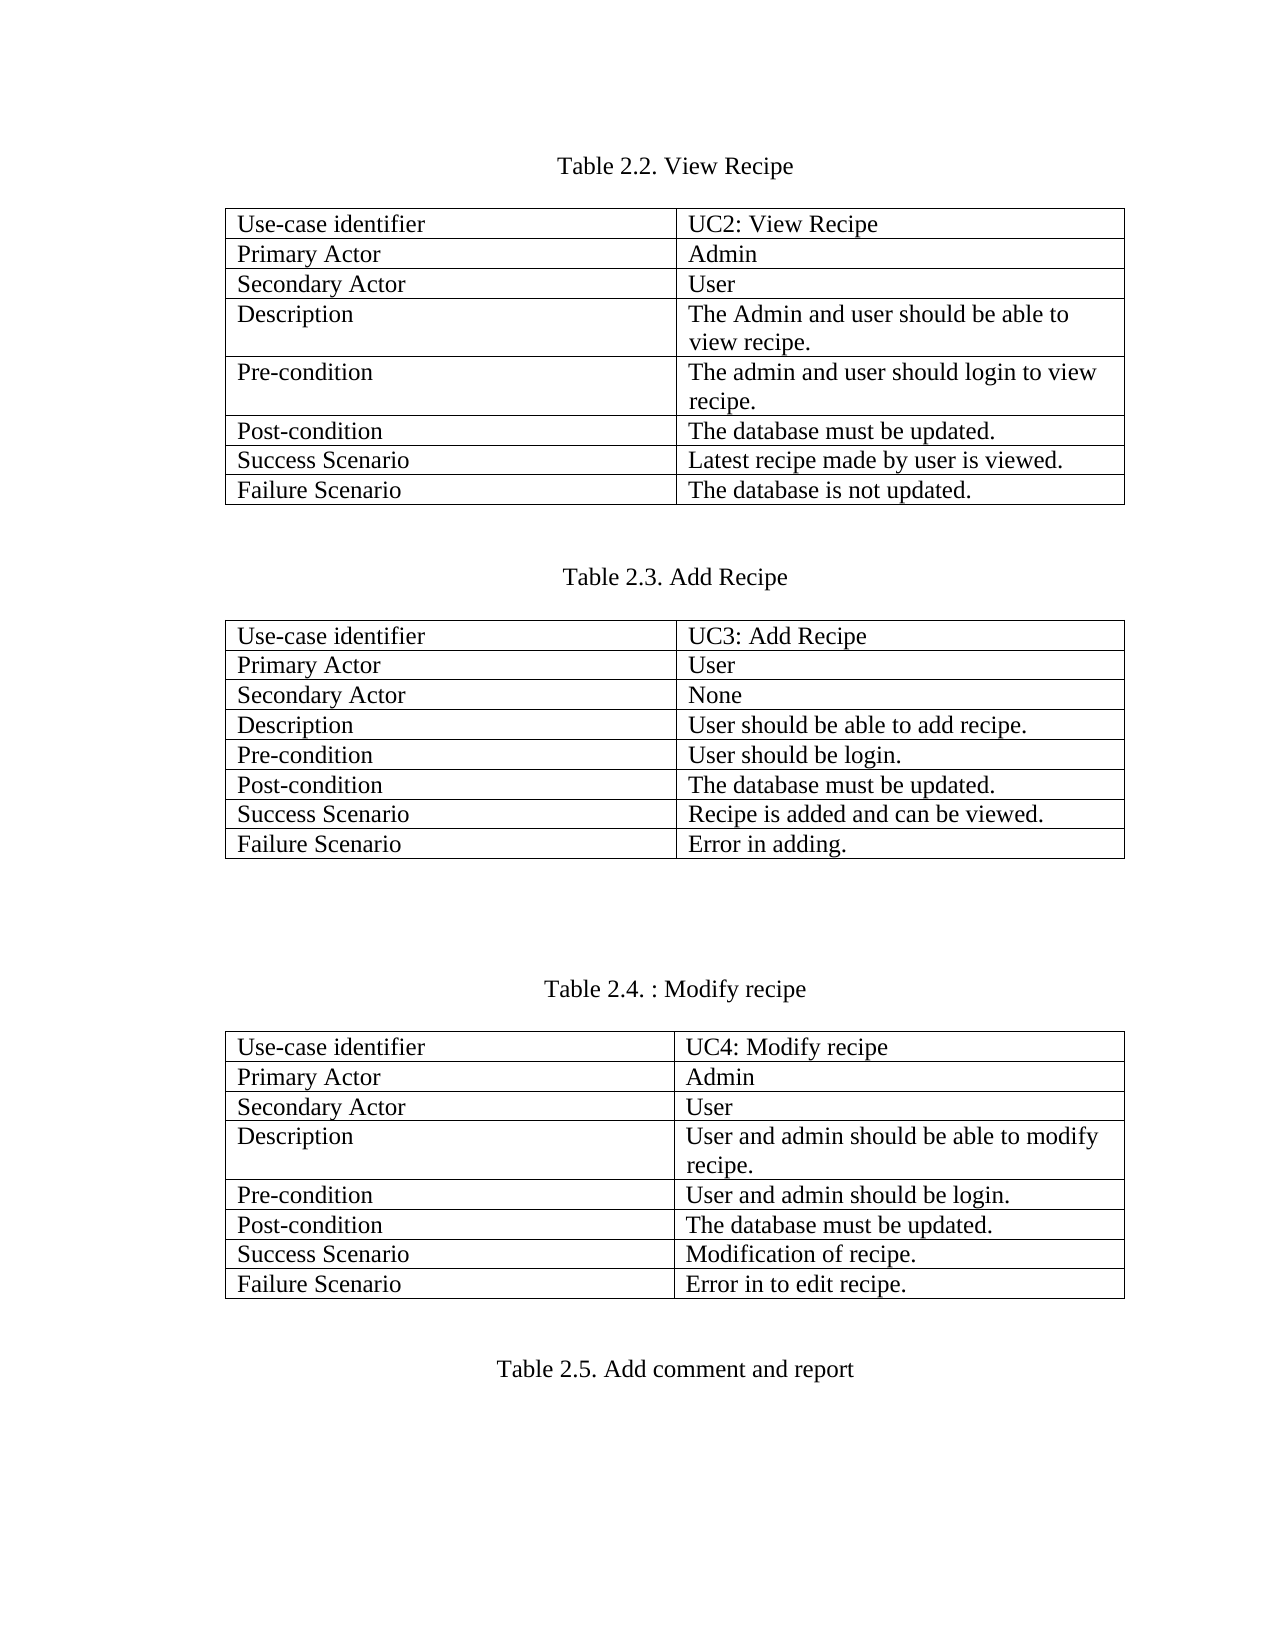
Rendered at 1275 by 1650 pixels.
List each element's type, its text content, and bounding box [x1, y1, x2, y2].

table_cell The database must be updated. [677, 770, 1124, 798]
table_cell Admin [677, 239, 1124, 268]
table_cell Secondary Actor [226, 1092, 674, 1120]
table_header UC2: View Recipe [677, 209, 1124, 238]
table_header UC3: Add Recipe [677, 621, 1124, 649]
table_cell Failure Scenario [226, 1269, 674, 1298]
table_cell Pre-condition [226, 357, 676, 415]
table_cell Description [226, 710, 676, 739]
table_header Use-case identifier [226, 621, 676, 649]
table_cell Description [226, 299, 676, 356]
table_cell User and admin should be able to modify recipe. [675, 1121, 1124, 1179]
table_cell Failure Scenario [226, 829, 676, 858]
table_cell User and admin should be login. [675, 1180, 1124, 1209]
table_cell Primary Actor [226, 1062, 674, 1091]
table_cell Error in to edit recipe. [675, 1269, 1124, 1298]
table_cell The database must be updated. [677, 416, 1124, 444]
table_cell The Admin and user should be able to view recipe. [677, 299, 1124, 356]
table_cell Post-condition [226, 1210, 674, 1238]
table_cell Latest recipe made by user is viewed. [677, 446, 1124, 474]
table_cell Primary Actor [226, 239, 676, 268]
table_cell User should be able to add recipe. [677, 710, 1124, 739]
table_cell Recipe is added and can be viewed. [677, 800, 1124, 828]
table_cell Admin [675, 1062, 1124, 1091]
table_cell Secondary Actor [226, 269, 676, 298]
text Table 2.2. View Recipe [225, 151, 1125, 180]
table_cell The admin and user should login to view recipe. [677, 357, 1124, 415]
table_cell Success Scenario [226, 1240, 674, 1268]
table_header Use-case identifier [226, 209, 676, 238]
table_cell Secondary Actor [226, 680, 676, 709]
table_cell Pre-condition [226, 740, 676, 769]
table_cell Post-condition [226, 770, 676, 798]
table_cell Success Scenario [226, 800, 676, 828]
table_header Use-case identifier [226, 1032, 674, 1061]
table_cell The database is not updated. [677, 475, 1124, 504]
table_cell The database must be updated. [675, 1210, 1124, 1238]
table_cell User [675, 1092, 1124, 1120]
table_cell Modification of recipe. [675, 1240, 1124, 1268]
table_cell Primary Actor [226, 651, 676, 679]
table_cell Post-condition [226, 416, 676, 444]
table_cell User [677, 651, 1124, 679]
table_header UC4: Modify recipe [675, 1032, 1124, 1061]
text Table 2.5. Add comment and report [225, 1354, 1125, 1382]
table_cell Description [226, 1121, 674, 1179]
table_cell Failure Scenario [226, 475, 676, 504]
table_cell User should be login. [677, 740, 1124, 769]
table_cell User [677, 269, 1124, 298]
text Table 2.4. : Modify recipe [225, 974, 1125, 1002]
table_cell None [677, 680, 1124, 709]
table_cell Error in adding. [677, 829, 1124, 858]
text Table 2.3. Add Recipe [225, 562, 1125, 591]
table_cell Pre-condition [226, 1180, 674, 1209]
table_cell Success Scenario [226, 446, 676, 474]
